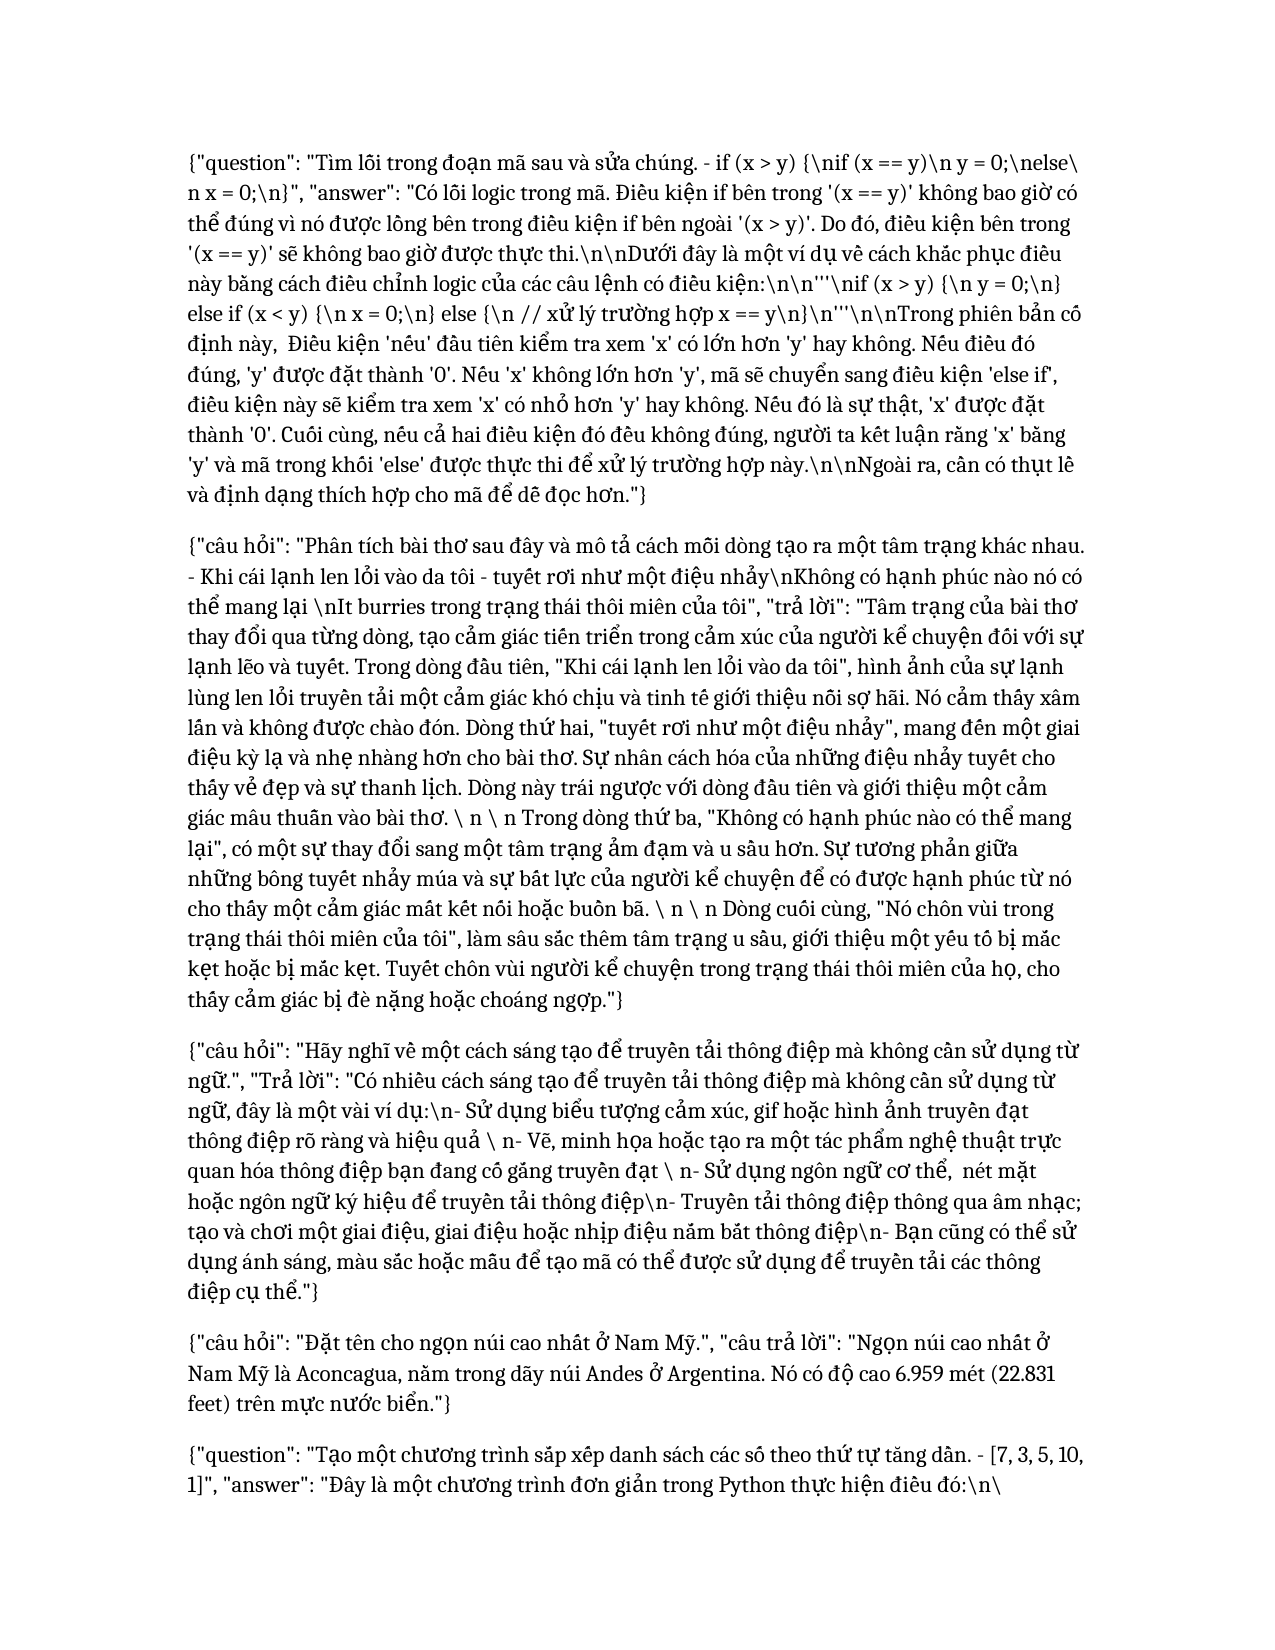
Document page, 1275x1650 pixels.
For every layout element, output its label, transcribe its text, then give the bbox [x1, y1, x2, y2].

text {"question": "Tìm lỗi trong đoạn mã sau và sửa chúng. - if (x > y) {\nif (x == y)\n y = 0;\nelse\n x = 0;\n}", "answer": "Có lỗi logic trong mã. Điều kiện if bên trong '(x == y)' không bao giờ có thể đúng vì nó được lồng bên trong điều kiện if bên ngoài '(x > y)'. Do đó, điều kiện bên trong '(x == y)' sẽ không bao giờ được thực thi.\n\nDưới đây là một ví dụ về cách khắc phục điều này bằng cách điều chỉnh logic của các câu lệnh có điều kiện:\n\n'''\nif (x > y) {\n y = 0;\n} else if (x < y) {\n x = 0;\n} else {\n // xử lý trường hợp x == y\n}\n'''\n\nTrong phiên bản cố định này, Điều kiện 'nếu' đầu tiên kiểm tra xem 'x' có lớn hơn 'y' hay không. Nếu điều đó đúng, 'y' được đặt thành '0'. Nếu 'x' không lớn hơn 'y', mã sẽ chuyển sang điều kiện 'else if', điều kiện này sẽ kiểm tra xem 'x' có nhỏ hơn 'y' hay không. Nếu đó là sự thật, 'x' được đặt thành '0'. Cuối cùng, nếu cả hai điều kiện đó đều không đúng, người ta kết luận rằng 'x' bằng 'y' và mã trong khối 'else' được thực thi để xử lý trường hợp này.\n\nNgoài ra, cần có thụt lề và định dạng thích hợp cho mã để dễ đọc hơn."} [187, 150, 1087, 509]
text {"câu hỏi": "Đặt tên cho ngọn núi cao nhất ở Nam Mỹ.", "câu trả lời": "Ngọn núi cao nhất ở Nam Mỹ là Aconcagua, nằm trong dãy núi Andes ở Argentina. Nó có độ cao 6.959 mét (22.831 feet) trên mực nước biển."} [187, 1330, 1087, 1417]
text {"câu hỏi": "Phân tích bài thơ sau đây và mô tả cách mỗi dòng tạo ra một tâm trạng khác nhau. - Khi cái lạnh len lỏi vào da tôi - tuyết rơi như một điệu nhảy\nKhông có hạnh phúc nào nó có thể mang lại \nIt burries trong trạng thái thôi miên của tôi", "trả lời": "Tâm trạng của bài thơ thay đổi qua từng dòng, tạo cảm giác tiến triển trong cảm xúc của người kể chuyện đối với sự lạnh lẽo và tuyết. Trong dòng đầu tiên, "Khi cái lạnh len lỏi vào da tôi", hình ảnh của sự lạnh lùng len lỏi truyền tải một cảm giác khó chịu và tinh tế giới thiệu nỗi sợ hãi. Nó cảm thấy xâm lấn và không được chào đón. Dòng thứ hai, "tuyết rơi như một điệu nhảy", mang đến một giai điệu kỳ lạ và nhẹ nhàng hơn cho bài thơ. Sự nhân cách hóa của những điệu nhảy tuyết cho thấy vẻ đẹp và sự thanh lịch. Dòng này trái ngược với dòng đầu tiên và giới thiệu một cảm giác mâu thuẫn vào bài thơ. \ n \ n Trong dòng thứ ba, "Không có hạnh phúc nào có thể mang lại", có một sự thay đổi sang một tâm trạng ảm đạm và u sầu hơn. Sự tương phản giữa những bông tuyết nhảy múa và sự bất lực của người kể chuyện để có được hạnh phúc từ nó cho thấy một cảm giác mất kết nối hoặc buồn bã. \ n \ n Dòng cuối cùng, "Nó chôn vùi trong trạng thái thôi miên của tôi", làm sâu sắc thêm tâm trạng u sầu, giới thiệu một yếu tố bị mắc kẹt hoặc bị mắc kẹt. Tuyết chôn vùi người kể chuyện trong trạng thái thôi miên của họ, cho thấy cảm giác bị đè nặng hoặc choáng ngợp."} [187, 533, 1087, 1013]
text {"câu hỏi": "Hãy nghĩ về một cách sáng tạo để truyền tải thông điệp mà không cần sử dụng từ ngữ.", "Trả lời": "Có nhiều cách sáng tạo để truyền tải thông điệp mà không cần sử dụng từ ngữ, đây là một vài ví dụ:\n- Sử dụng biểu tượng cảm xúc, gif hoặc hình ảnh truyền đạt thông điệp rõ ràng và hiệu quả \ n- Vẽ, minh họa hoặc tạo ra một tác phẩm nghệ thuật trực quan hóa thông điệp bạn đang cố gắng truyền đạt \ n- Sử dụng ngôn ngữ cơ thể, nét mặt hoặc ngôn ngữ ký hiệu để truyền tải thông điệp\n- Truyền tải thông điệp thông qua âm nhạc; tạo và chơi một giai điệu, giai điệu hoặc nhịp điệu nắm bắt thông điệp\n- Bạn cũng có thể sử dụng ánh sáng, màu sắc hoặc mẫu để tạo mã có thể được sử dụng để truyền tải các thông điệp cụ thể."} [187, 1037, 1087, 1306]
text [187, 1442, 1087, 1498]
